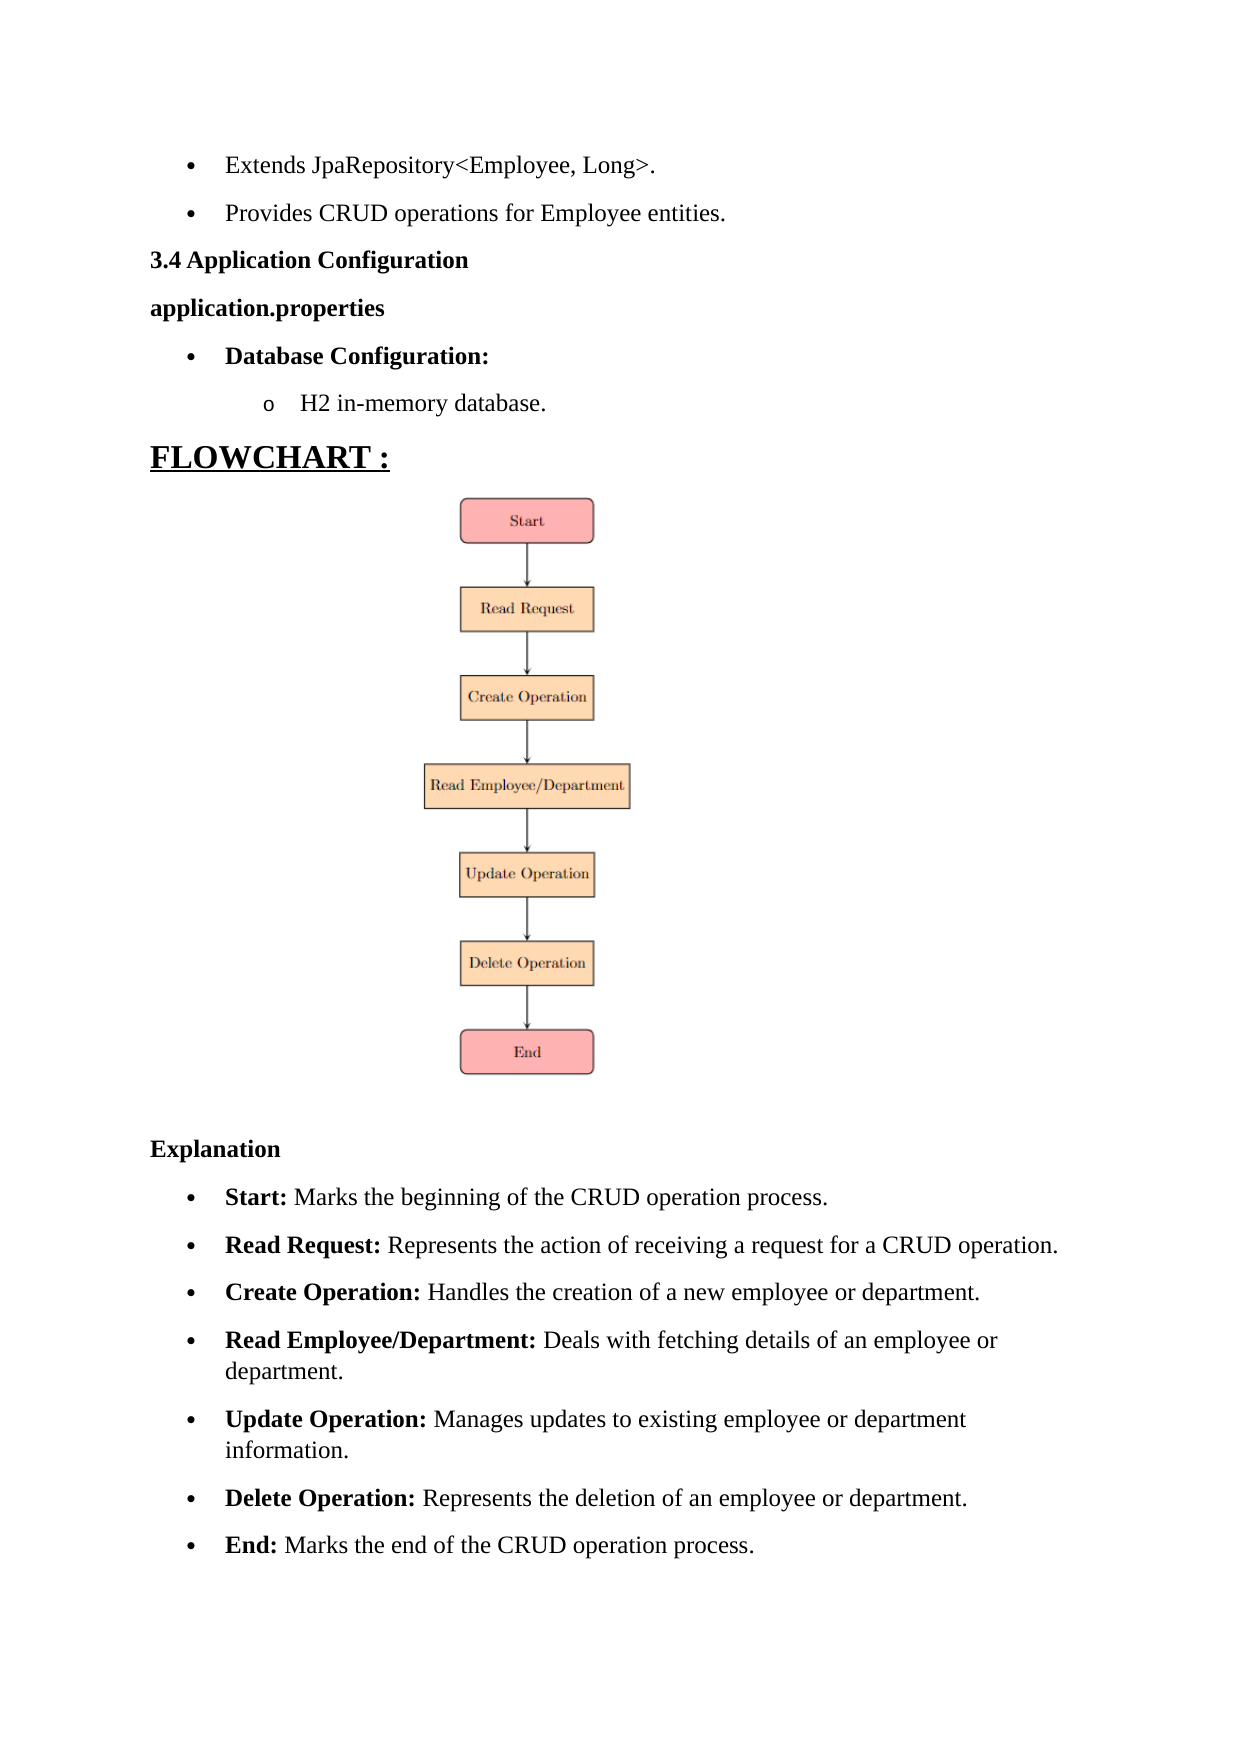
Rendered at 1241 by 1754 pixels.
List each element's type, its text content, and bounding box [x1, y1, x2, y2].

list Read Request: Represents the action of receiving a request for a CRUD operation. [187, 1230, 1090, 1258]
list Update Operation: Manages updates to existing employee or department information. [187, 1404, 1090, 1464]
text application.properties [150, 293, 1090, 322]
list Delete Operation: Represents the deletion of an employee or department. [187, 1483, 1090, 1511]
list Extends JpaRepository<Employee, Long>. [187, 150, 1090, 179]
text Explanation [150, 1134, 1090, 1163]
list Start: Marks the beginning of the CRUD operation process. [187, 1182, 1090, 1211]
list Read Employee/Department: Deals with fetching details of an employee or department. [187, 1325, 1090, 1385]
list End: Marks the end of the CRUD operation process. [187, 1530, 1090, 1559]
list H2 in-memory database. [262, 388, 1090, 418]
list Provides CRUD operations for Employee entities. [187, 198, 1090, 226]
list Database Configuration: [187, 341, 1090, 369]
list Create Operation: Handles the creation of a new employee or department. [187, 1277, 1090, 1306]
picture [368, 477, 700, 1111]
text 3.4 Application Configuration [150, 245, 1090, 274]
